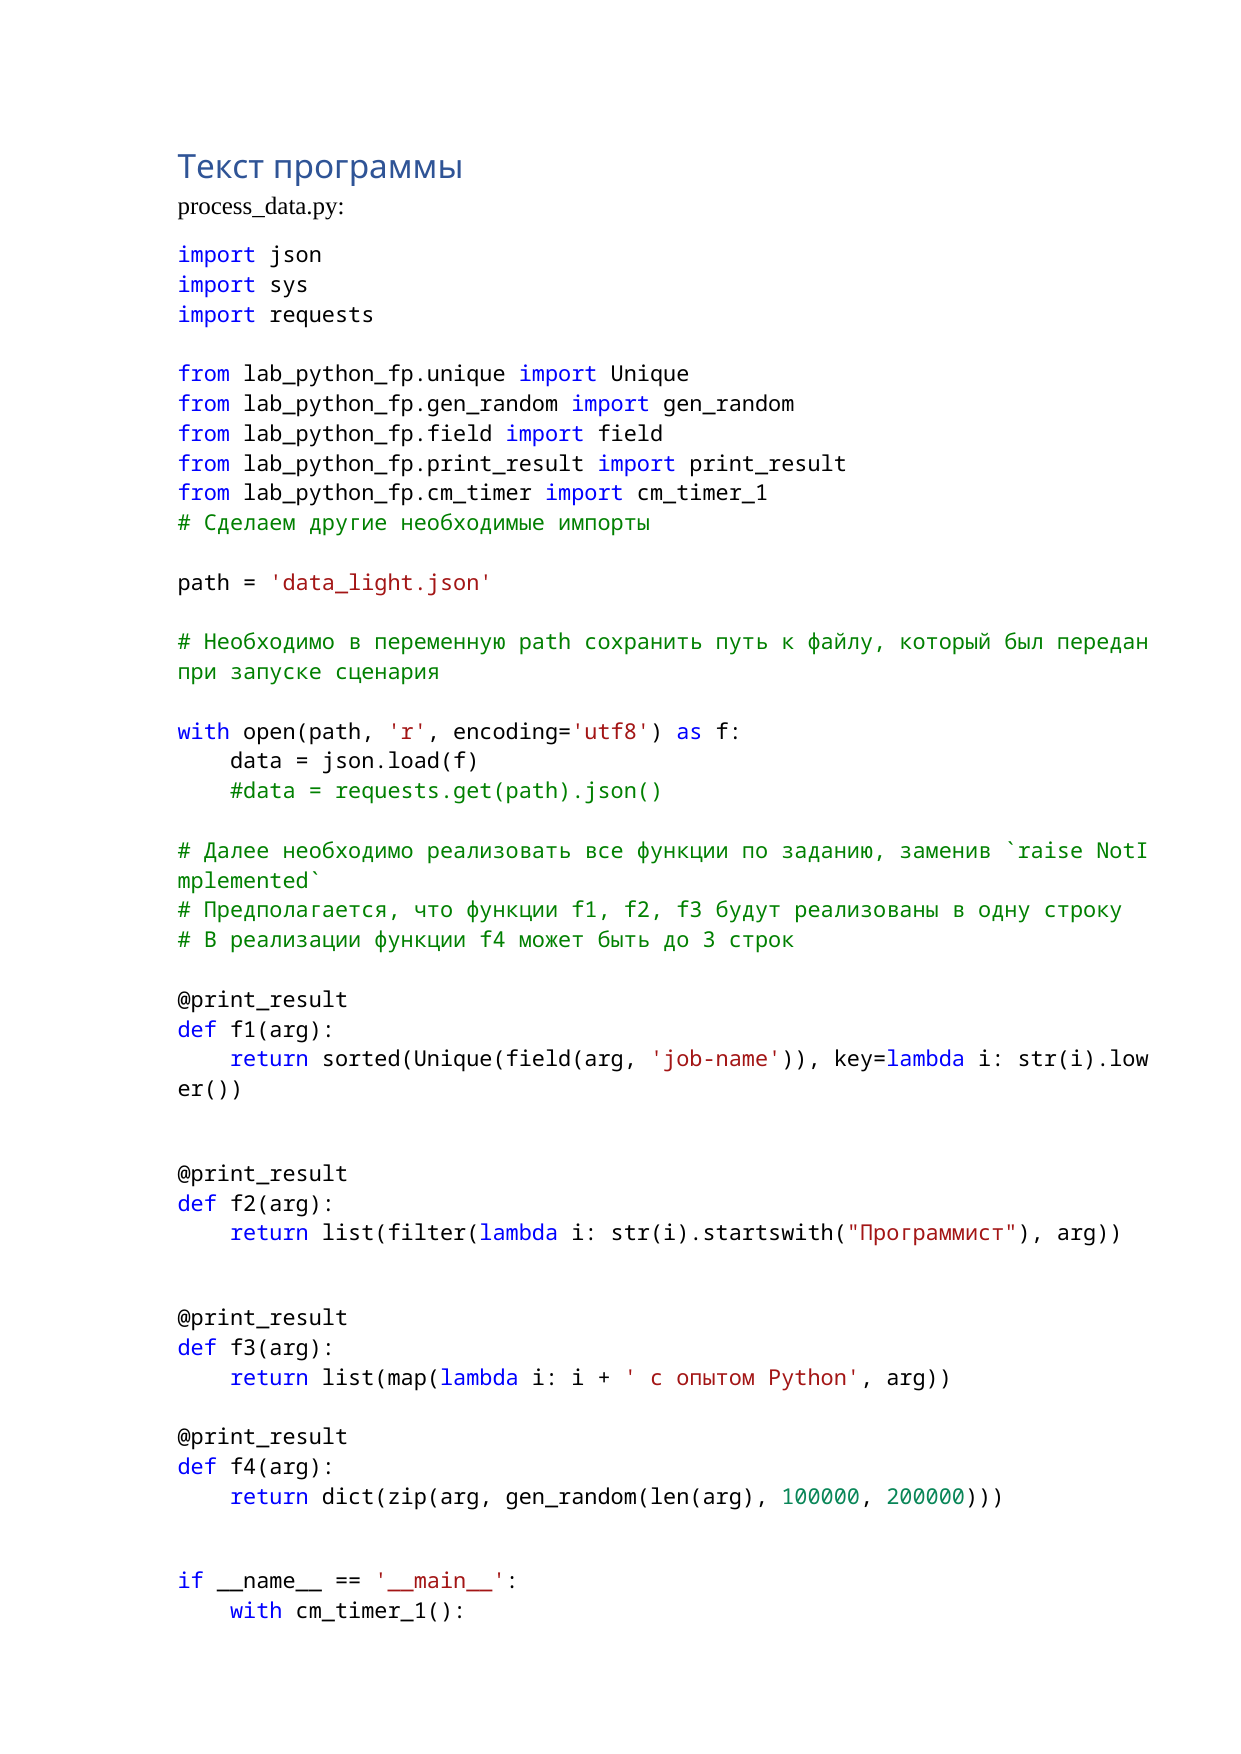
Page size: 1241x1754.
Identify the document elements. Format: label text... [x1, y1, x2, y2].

text return sorted(Unique(field(arg, 'job-name')), key=lambda i: str(i).lower()) [177, 1043, 1152, 1103]
text @print_result [177, 1158, 1152, 1187]
text @print_result [177, 1302, 1152, 1332]
text # Далее необходимо реализовать все функции по заданию, заменив `raise NotImplemented` [177, 835, 1152, 894]
text from lab_python_fp.field import field [177, 418, 1152, 447]
text # В реализации функции f4 может быть до 3 строк [177, 924, 1152, 954]
text return list(filter(lambda i: str(i).startswith("Программист"), arg)) [177, 1217, 1152, 1247]
text @print_result [177, 1421, 1152, 1451]
text import requests [177, 298, 1152, 328]
text # Предполагается, что функции f1, f2, f3 будут реализованы в одну строку [177, 894, 1152, 924]
subtitle Текст программы [177, 143, 1152, 188]
text if __name__ == '__main__': [177, 1565, 1152, 1595]
text def f4(arg): [177, 1451, 1152, 1481]
text return list(map(lambda i: i + ' с опытом Python', arg)) [177, 1361, 1152, 1391]
text def f3(arg): [177, 1332, 1152, 1361]
text import json [177, 239, 1152, 269]
text def f2(arg): [177, 1187, 1152, 1217]
text # Сделаем другие необходимые импорты [177, 507, 1152, 537]
text with cm_timer_1(): [177, 1595, 1152, 1625]
text from lab_python_fp.gen_random import gen_random [177, 388, 1152, 418]
text process_data.py: [177, 191, 1152, 220]
text def f1(arg): [177, 1013, 1152, 1043]
text data = json.load(f) [177, 745, 1152, 775]
text from lab_python_fp.cm_timer import cm_timer_1 [177, 477, 1152, 507]
text with open(path, 'r', encoding='utf8') as f: [177, 716, 1152, 745]
text import sys [177, 269, 1152, 298]
text # Необходимо в переменную path сохранить путь к файлу, который был передан при запуске сценария [177, 626, 1152, 686]
text return dict(zip(arg, gen_random(len(arg), 100000, 200000))) [177, 1481, 1152, 1510]
text @print_result [177, 984, 1152, 1013]
text path = 'data_light.json' [177, 567, 1152, 596]
text from lab_python_fp.print_result import print_result [177, 447, 1152, 477]
text from lab_python_fp.unique import Unique [177, 358, 1152, 388]
text #data = requests.get(path).json() [177, 775, 1152, 805]
